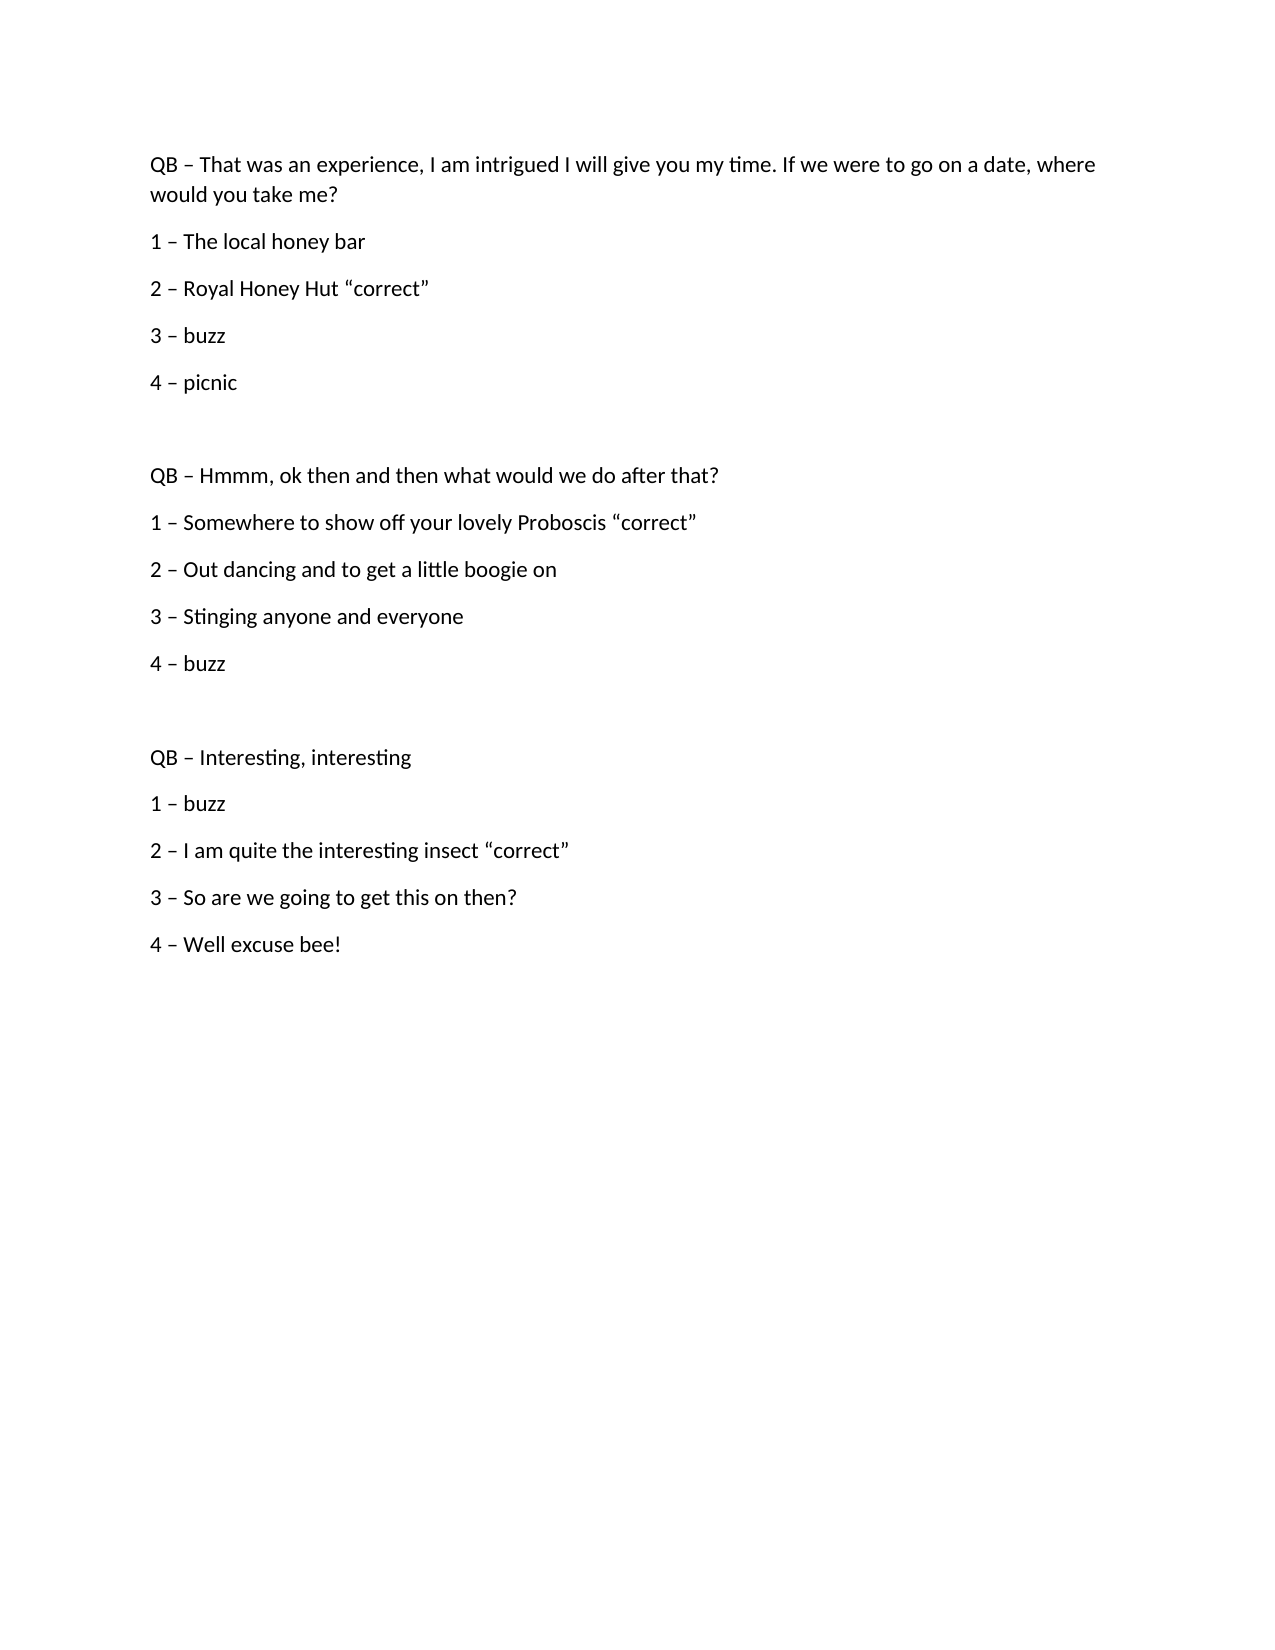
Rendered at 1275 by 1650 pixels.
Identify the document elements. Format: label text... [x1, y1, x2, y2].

text 1 – buzz [150, 789, 1125, 818]
text 3 – buzz [150, 321, 1125, 349]
text 4 – picnic [150, 368, 1125, 396]
text 2 – Royal Honey Hut “correct” [150, 274, 1125, 302]
text 3 – Stinging anyone and everyone [150, 602, 1125, 630]
text 1 – The local honey bar [150, 227, 1125, 255]
text 4 – buzz [150, 649, 1125, 677]
text QB – That was an experience, I am intrigued I will give you my time. If we were to go on a date, where would you take me? [150, 150, 1125, 208]
text QB – Interesting, interesting [150, 743, 1125, 771]
text QB – Hmmm, ok then and then what would we do after that? [150, 461, 1125, 489]
text 2 – I am quite the interesting insect “correct” [150, 836, 1125, 864]
text 4 – Well excuse bee! [150, 930, 1125, 958]
text 2 – Out dancing and to get a little boogie on [150, 555, 1125, 583]
text 3 – So are we going to get this on then? [150, 883, 1125, 911]
text 1 – Somewhere to show off your lovely Proboscis “correct” [150, 508, 1125, 536]
